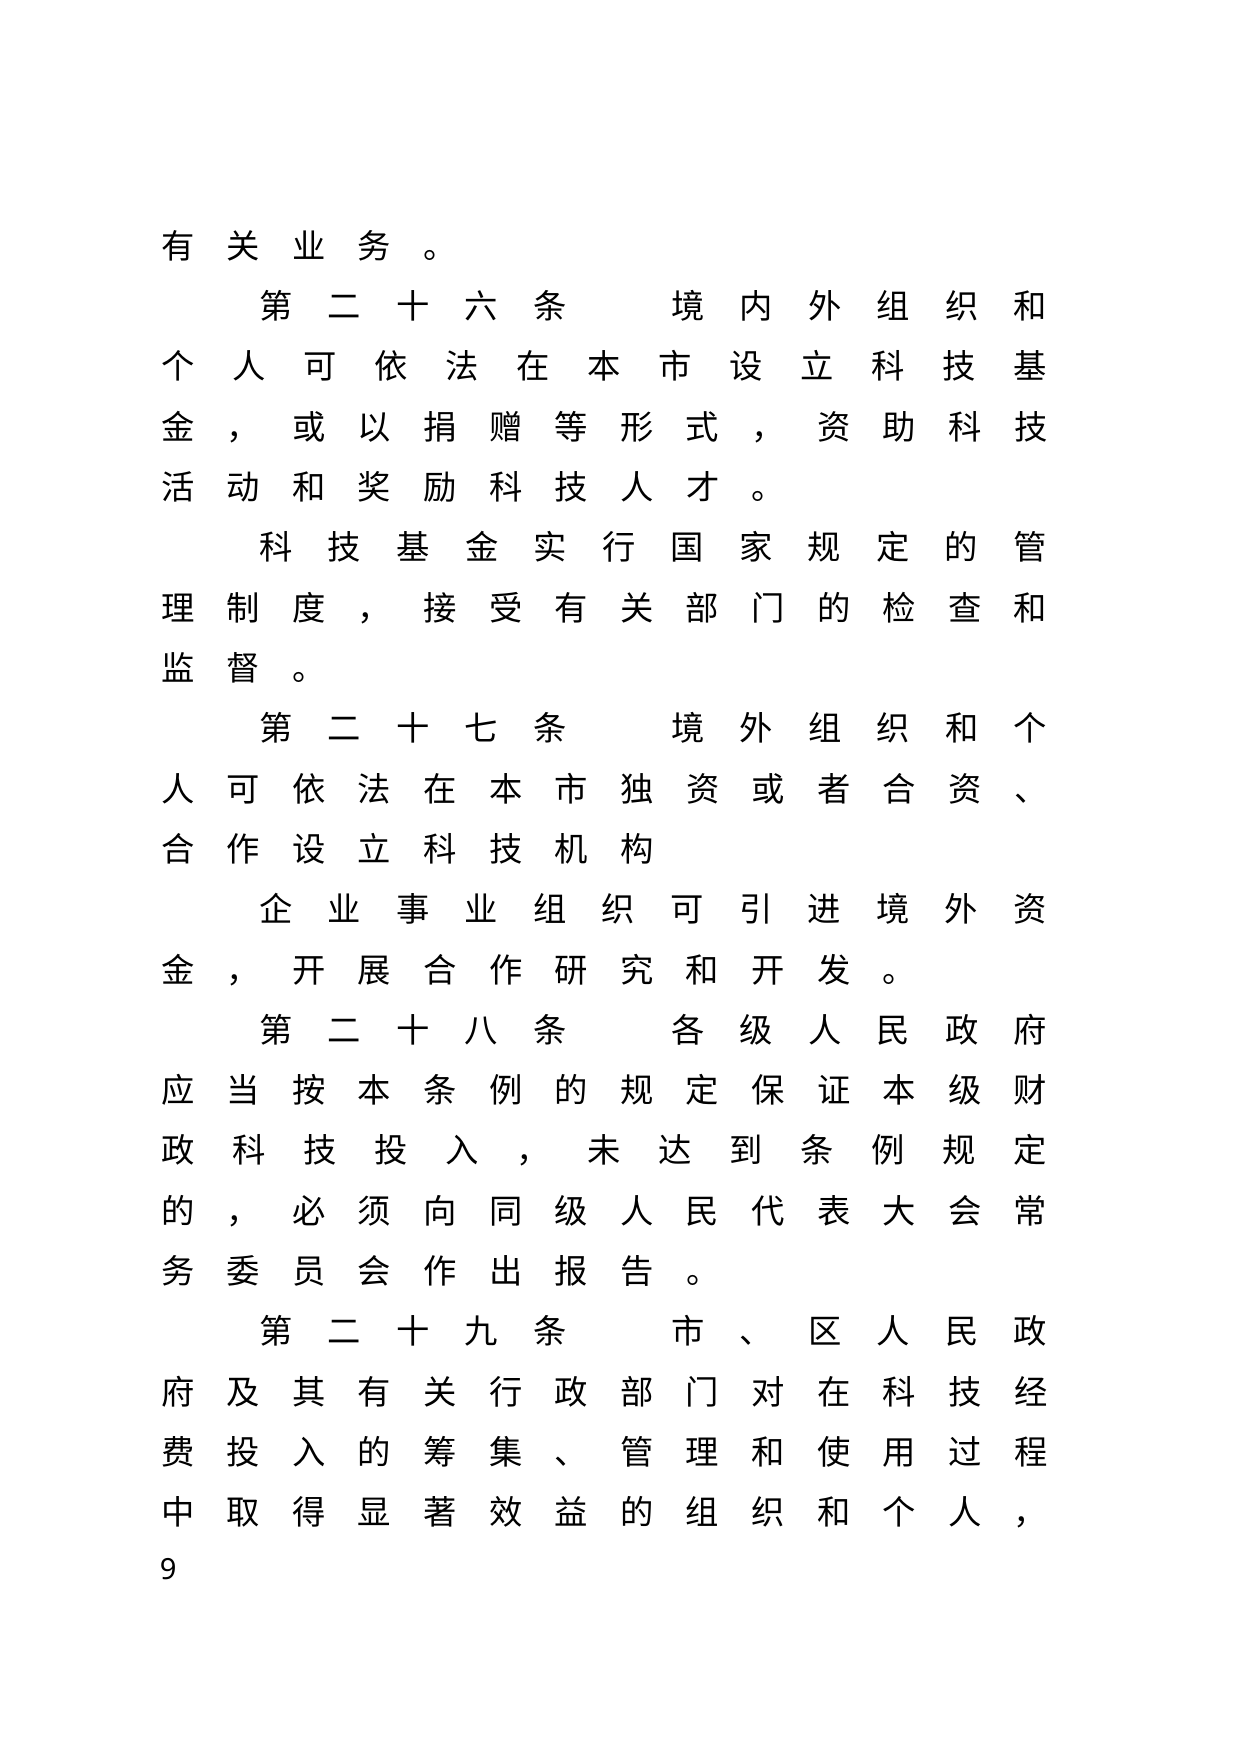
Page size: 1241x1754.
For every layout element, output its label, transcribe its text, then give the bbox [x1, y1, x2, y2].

text 科技基金实行国家规定的管理制度，接受有关部门的检查和监督。 [161, 515, 1079, 696]
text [161, 1299, 1079, 1540]
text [161, 213, 1079, 274]
text 第二十八条 各级人民政府应当按本条例的规定保证本级财政科技投入，未达到条例规定的，必须向同级人民代表大会常务委员会作出报告。 [161, 998, 1079, 1299]
text 企业事业组织可引进境外资金，开展合作研究和开发。 [161, 877, 1079, 998]
text 第二十六条 境内外组织和个人可依法在本市设立科技基金，或以捐赠等形式，资助科技活动和奖励科技人才。 [161, 274, 1079, 515]
text 第二十七条 境外组织和个人可依法在本市独资或者合资、合作设立科技机构 [161, 696, 1079, 877]
